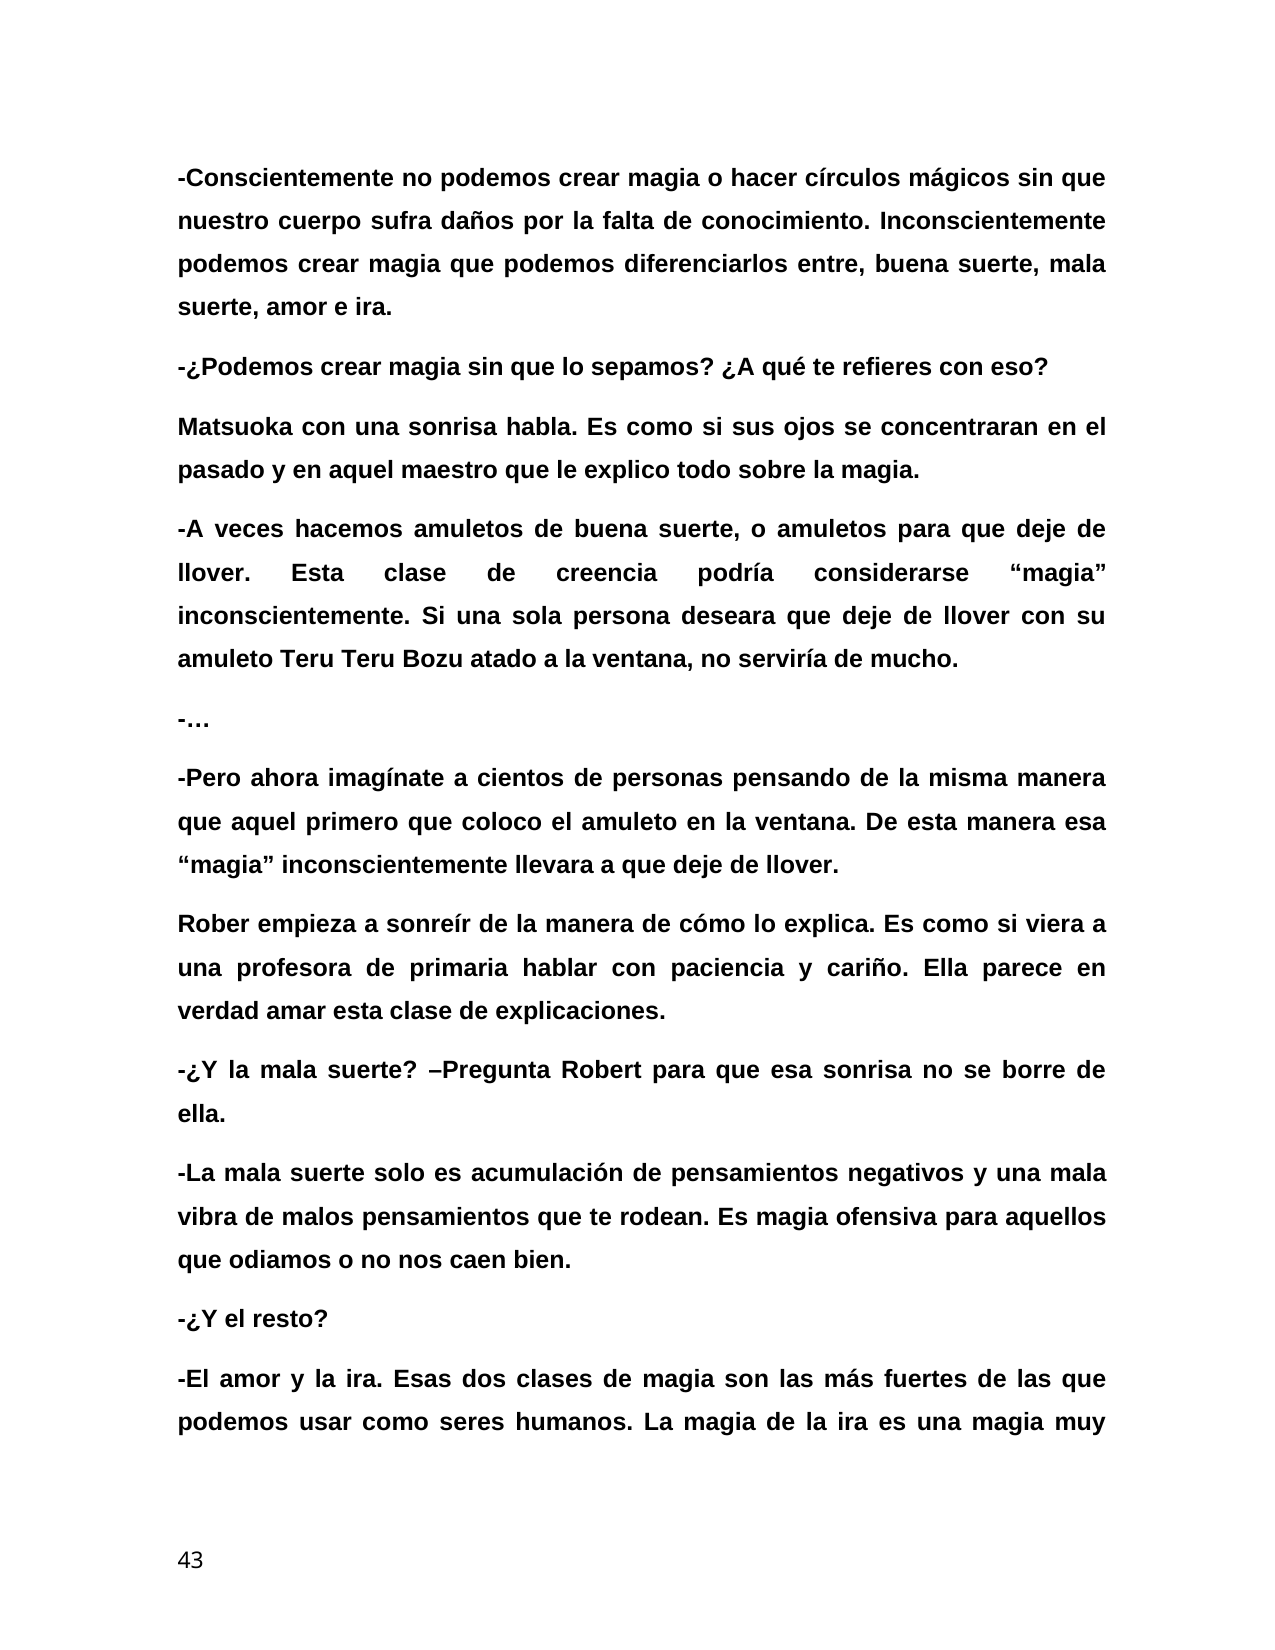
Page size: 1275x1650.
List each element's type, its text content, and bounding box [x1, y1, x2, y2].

text -Conscientemente no podemos crear magia o hacer círculos mágicos sin que nuestro cuerpo sufra daños por la falta de conocimiento. Inconscientemente podemos crear magia que podemos diferenciarlos entre, buena suerte, mala suerte, amor e ira. [177, 162, 1107, 321]
text -A veces hacemos amuletos de buena suerte, o amuletos para que deje de llover. Esta clase de creencia podría considerarse “magia” inconscientemente. Si una sola persona deseara que deje de llover con su amuleto Teru Teru Bozu atado a la ventana, no serviría de mucho. [177, 514, 1107, 672]
text Rober empieza a sonreír de la manera de cómo lo explica. Es como si viera a una profesora de primaria hablar con paciencia y cariño. Ella parece en verdad amar esta clase de explicaciones. [177, 909, 1107, 1024]
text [177, 1364, 1107, 1436]
text -¿Y la mala suerte? –Pregunta Robert para que esa sonrisa no se borre de ella. [177, 1055, 1107, 1127]
text -… [177, 703, 1107, 732]
text -¿Podemos crear magia sin que lo sepamos? ¿A qué te refieres con eso? [177, 352, 1107, 380]
text -Pero ahora imagínate a cientos de personas pensando de la misma manera que aquel primero que coloco el amuleto en la ventana. De esta manera esa “magia” inconscientemente llevara a que deje de llover. [177, 763, 1107, 878]
text Matsuoka con una sonrisa habla. Es como si sus ojos se concentraran en el pasado y en aquel maestro que le explico todo sobre la magia. [177, 411, 1107, 483]
text -La mala suerte solo es acumulación de pensamientos negativos y una mala vibra de malos pensamientos que te rodean. Es magia ofensiva para aquellos que odiamos o no nos caen bien. [177, 1158, 1107, 1273]
text -¿Y el resto? [177, 1304, 1107, 1333]
